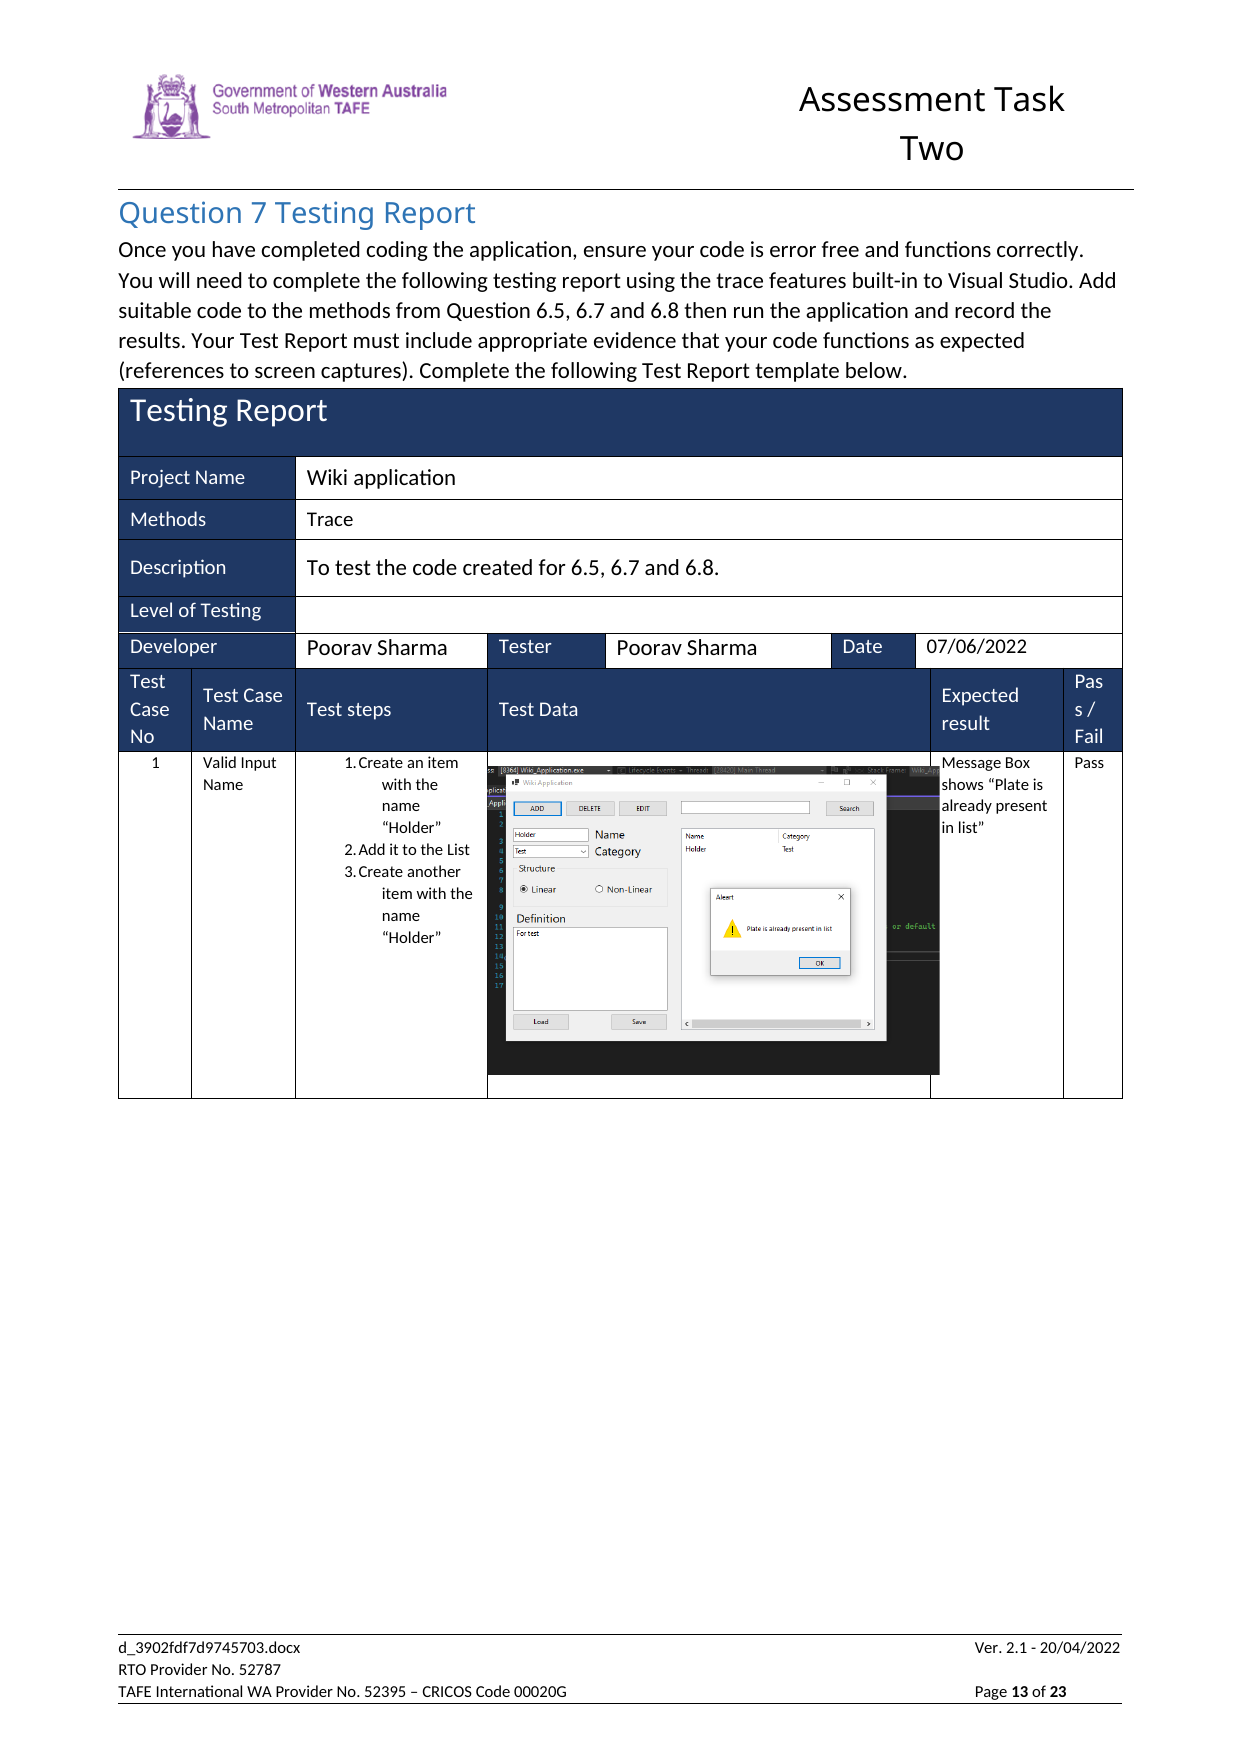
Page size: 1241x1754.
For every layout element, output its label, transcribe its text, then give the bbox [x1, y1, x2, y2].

table_cell Expected result [931, 669, 1063, 751]
table_cell Project Name [119, 457, 295, 499]
table_cell Test steps [296, 669, 487, 751]
table_cell Pass [1064, 752, 1122, 1098]
table_cell [488, 752, 930, 766]
picture [132, 74, 447, 139]
table_cell Valid Input Name [192, 752, 295, 1098]
table_cell [488, 1075, 930, 1098]
table_cell Test Case Name [192, 669, 295, 751]
table_cell Poorav Sharma [606, 634, 831, 668]
table_cell Create an item with the name “Holder” Add it to the List Create another item with the name “Holder” [296, 752, 487, 1098]
table_cell Level of Testing [119, 597, 295, 632]
table_cell Developer [119, 634, 295, 668]
subtitle Question 7 Testing Report [118, 190, 1122, 232]
table_cell Poorav Sharma [296, 634, 487, 668]
text Once you have completed coding the application, ensure your code is error free and functions correctly. You will need to complete the following testing report using the trace features built-in to Visual Studio. Add suitable code to the methods from Question 6.5, 6.7 and 6.8 then run the application and record the results. Your Test Report must include appropriate evidence that your code functions as expected (references to screen captures). Complete the following Test Report template below. [118, 236, 1119, 384]
table_header Testing Report [119, 389, 1122, 456]
table_cell 1 [119, 752, 191, 1098]
table_cell Description [119, 540, 295, 596]
table_cell Test Data [488, 669, 930, 751]
picture [487, 766, 940, 1075]
table_cell Trace [296, 500, 1122, 539]
table_cell Pass / Fail [1064, 669, 1122, 751]
table_cell Methods [119, 500, 295, 539]
table_cell Wiki application [296, 457, 1122, 499]
table_cell Test Case No [119, 669, 191, 751]
table_cell Message Box shows “Plate is already present in list” [931, 752, 1063, 1098]
table_cell 07/06/2022 [916, 634, 1122, 668]
table_cell To test the code created for 6.5, 6.7 and 6.8. [296, 540, 1122, 596]
table_cell Date [832, 634, 915, 668]
table_cell [296, 597, 1122, 632]
table_cell Tester [488, 634, 605, 668]
